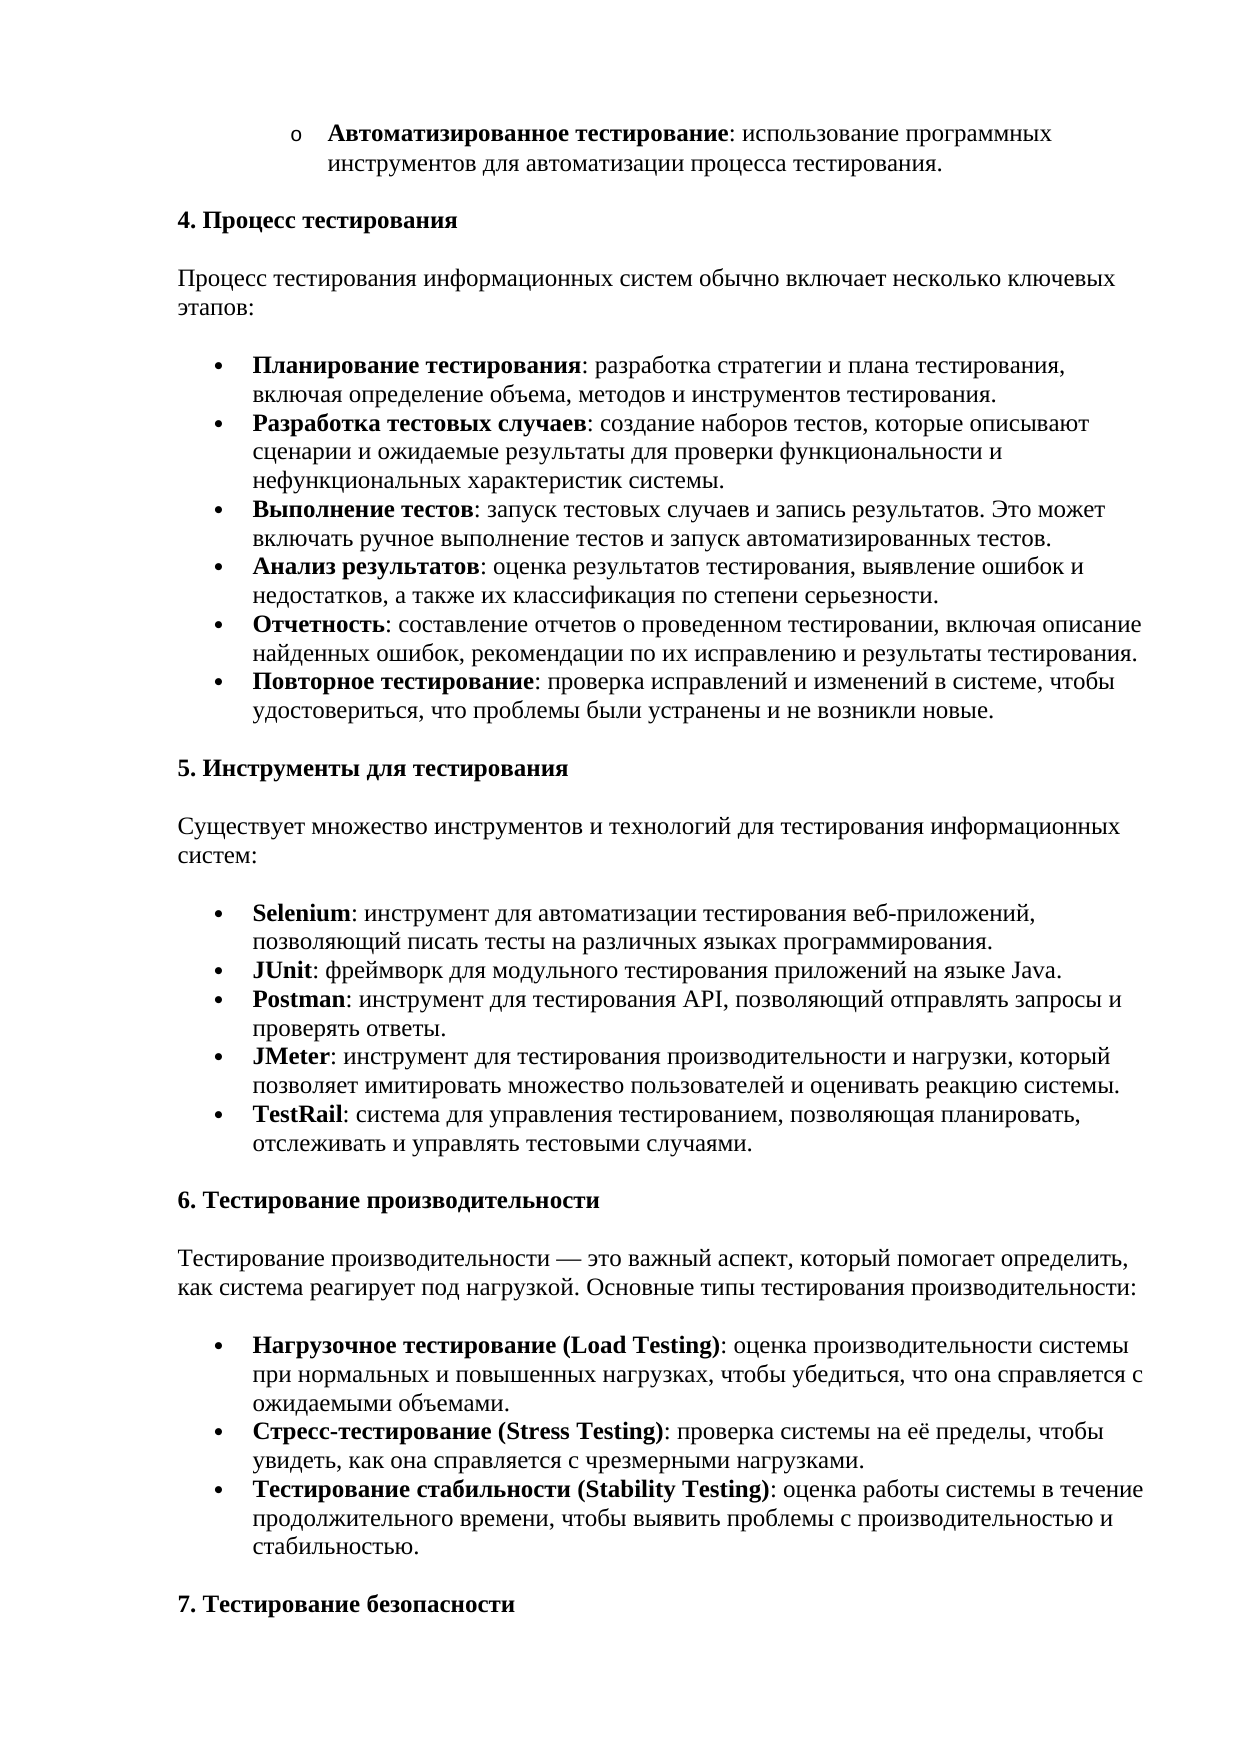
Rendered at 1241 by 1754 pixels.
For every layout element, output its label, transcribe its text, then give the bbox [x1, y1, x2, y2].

list TestRail: система для управления тестированием, позволяющая планировать, отслеживать и управлять тестовыми случаями. [215, 1099, 1152, 1156]
text 7. Тестирование безопасности [177, 1589, 1152, 1618]
list Selenium: инструмент для автоматизации тестирования веб-приложений, позволяющий писать тесты на различных языках программирования. [215, 898, 1152, 955]
list Анализ результатов: оценка результатов тестирования, выявление ошибок и недостатков, а также их классификация по степени серьезности. [215, 551, 1152, 609]
list Разработка тестовых случаев: создание наборов тестов, которые описывают сценарии и ожидаемые результаты для проверки функциональности и нефункциональных характеристик системы. [215, 408, 1152, 494]
list Нагрузочное тестирование (Load Testing): оценка производительности системы при нормальных и повышенных нагрузках, чтобы убедиться, что она справляется с ожидаемыми объемами. [215, 1330, 1152, 1416]
list Postman: инструмент для тестирования API, позволяющий отправлять запросы и проверять ответы. [215, 984, 1152, 1041]
list Тестирование стабильности (Stability Testing): оценка работы системы в течение продолжительного времени, чтобы выявить проблемы с производительностью и стабильностью. [215, 1474, 1152, 1560]
text 5. Инструменты для тестирования [177, 753, 1152, 782]
list Выполнение тестов: запуск тестовых случаев и запись результатов. Это может включать ручное выполнение тестов и запуск автоматизированных тестов. [215, 494, 1152, 551]
list Повторное тестирование: проверка исправлений и изменений в системе, чтобы удостовериться, что проблемы были устранены и не возникли новые. [215, 666, 1152, 724]
list Стресс-тестирование (Stress Testing): проверка системы на её пределы, чтобы увидеть, как она справляется с чрезмерными нагрузками. [215, 1416, 1152, 1474]
text Процесс тестирования информационных систем обычно включает несколько ключевых этапов: [177, 263, 1152, 321]
list JUnit: фреймворк для модульного тестирования приложений на языке Java. [215, 955, 1152, 984]
list JMeter: инструмент для тестирования производительности и нагрузки, который позволяет имитировать множество пользователей и оценивать реакцию системы. [215, 1041, 1152, 1099]
text Тестирование производительности — это важный аспект, который помогает определить, как система реагирует под нагрузкой. Основные типы тестирования производительности: [177, 1243, 1152, 1301]
list Отчетность: составление отчетов о проведенном тестировании, включая описание найденных ошибок, рекомендации по их исправлению и результаты тестирования. [215, 609, 1152, 666]
text Существует множество инструментов и технологий для тестирования информационных систем: [177, 811, 1152, 868]
text 4. Процесс тестирования [177, 206, 1152, 234]
list Планирование тестирования: разработка стратегии и плана тестирования, включая определение объема, методов и инструментов тестирования. [215, 350, 1152, 408]
text 6. Тестирование производительности [177, 1186, 1152, 1214]
list Автоматизированное тестирование: использование программных инструментов для автоматизации процесса тестирования. [290, 118, 1152, 176]
